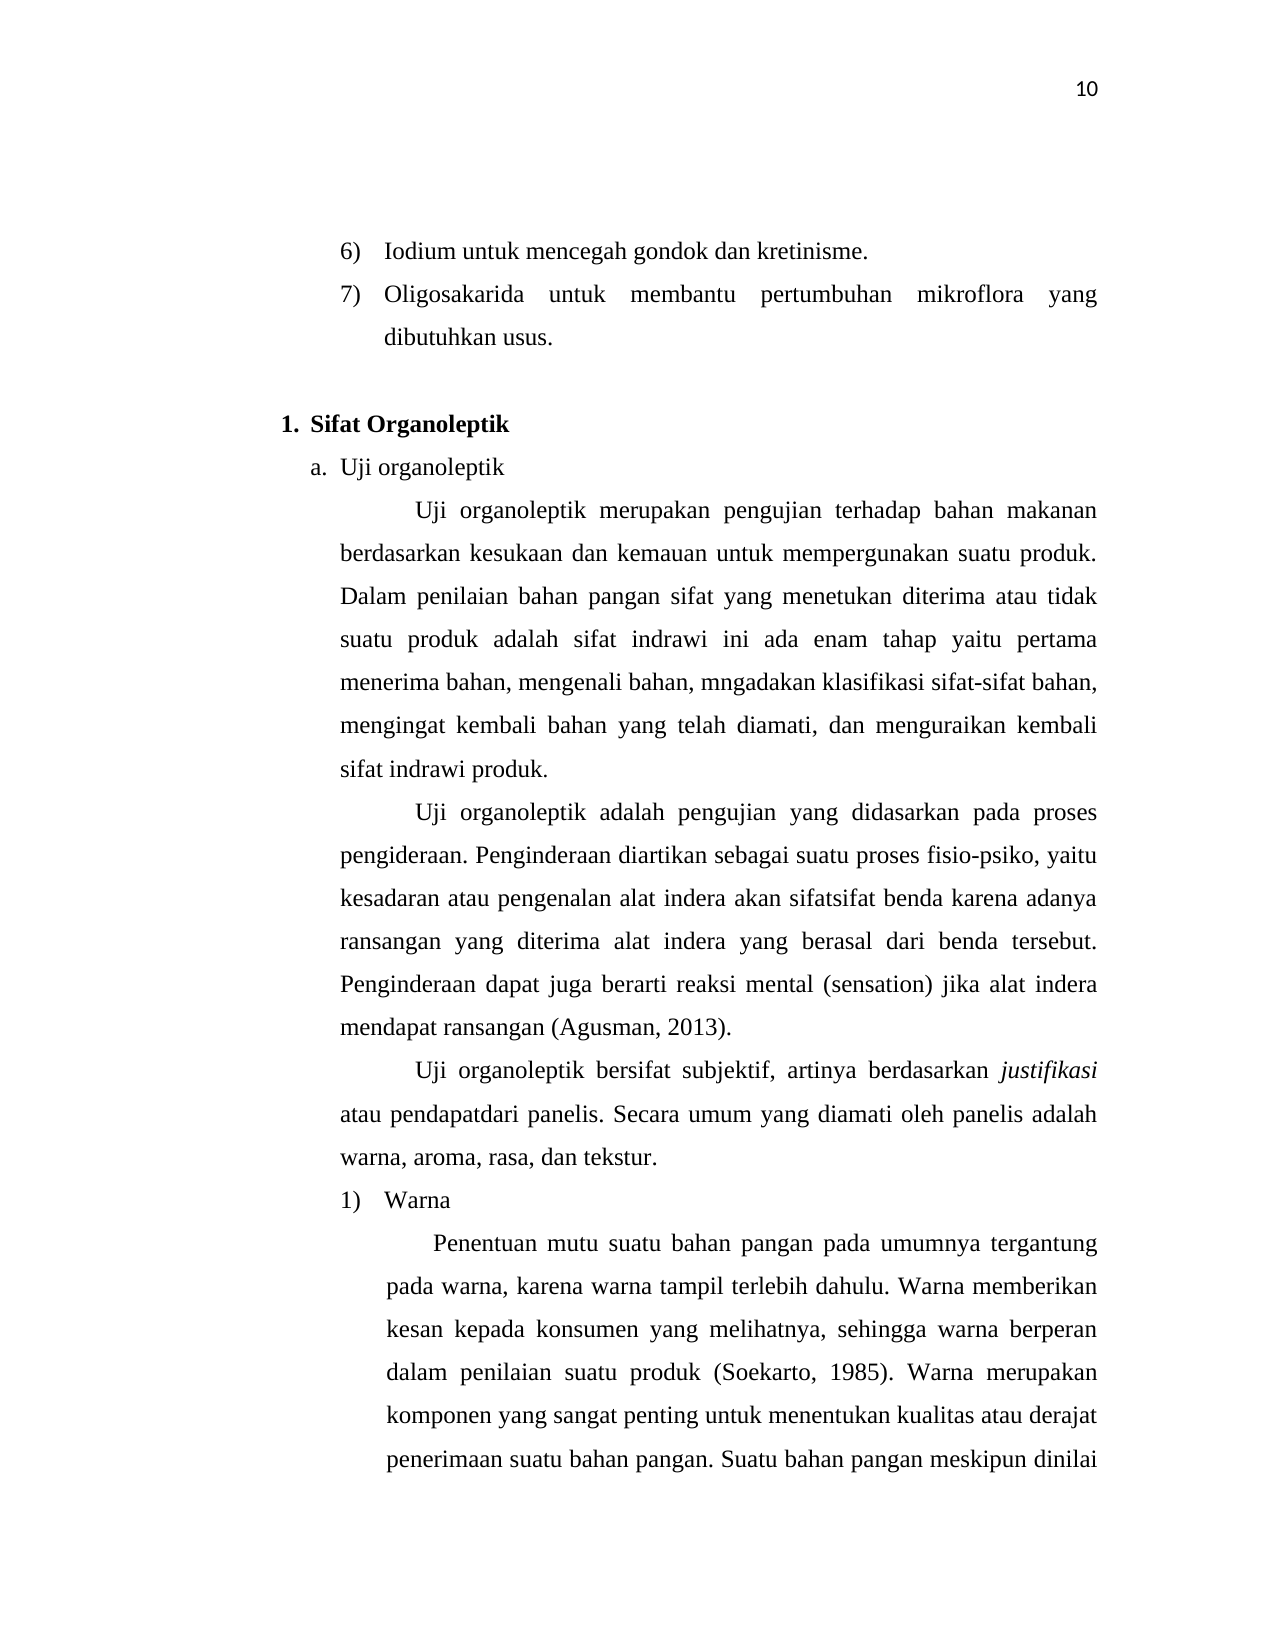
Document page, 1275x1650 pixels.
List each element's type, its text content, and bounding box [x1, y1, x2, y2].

text Uji organoleptik merupakan pengujian terhadap bahan makanan berdasarkan kesukaan dan kemauan untuk mempergunakan suatu produk. Dalam penilaian bahan pangan sifat yang menetukan diterima atau tidak suatu produk adalah sifat indrawi ini ada enam tahap yaitu pertama menerima bahan, mengenali bahan, mngadakan klasifikasi sifat-sifat bahan, mengingat kembali bahan yang telah diamati, dan menguraikan kembali sifat indrawi produk. [340, 495, 1098, 782]
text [386, 1228, 1098, 1472]
list Warna [340, 1185, 1098, 1214]
text Uji organoleptik bersifat subjektif, artinya berdasarkan justifikasi atau pendapatdari panelis. Secara umum yang diamati oleh panelis adalah warna, aroma, rasa, dan tekstur. [340, 1056, 1098, 1171]
list Oligosakarida untuk membantu pertumbuhan mikroflora yang dibutuhkan usus. [340, 279, 1098, 351]
list Iodium untuk mencegah gondok dan kretinisme. [340, 236, 1098, 265]
list Sifat Organoleptik [281, 409, 1098, 437]
list Uji organoleptik [310, 452, 1098, 481]
text Uji organoleptik adalah pengujian yang didasarkan pada proses pengideraan. Penginderaan diartikan sebagai suatu proses fisio-psiko, yaitu kesadaran atau pengenalan alat indera akan sifatsifat benda karena adanya ransangan yang diterima alat indera yang berasal dari benda tersebut. Penginderaan dapat juga berarti reaksi mental (sensation) jika alat indera mendapat ransangan (Agusman, 2013). [340, 797, 1098, 1041]
